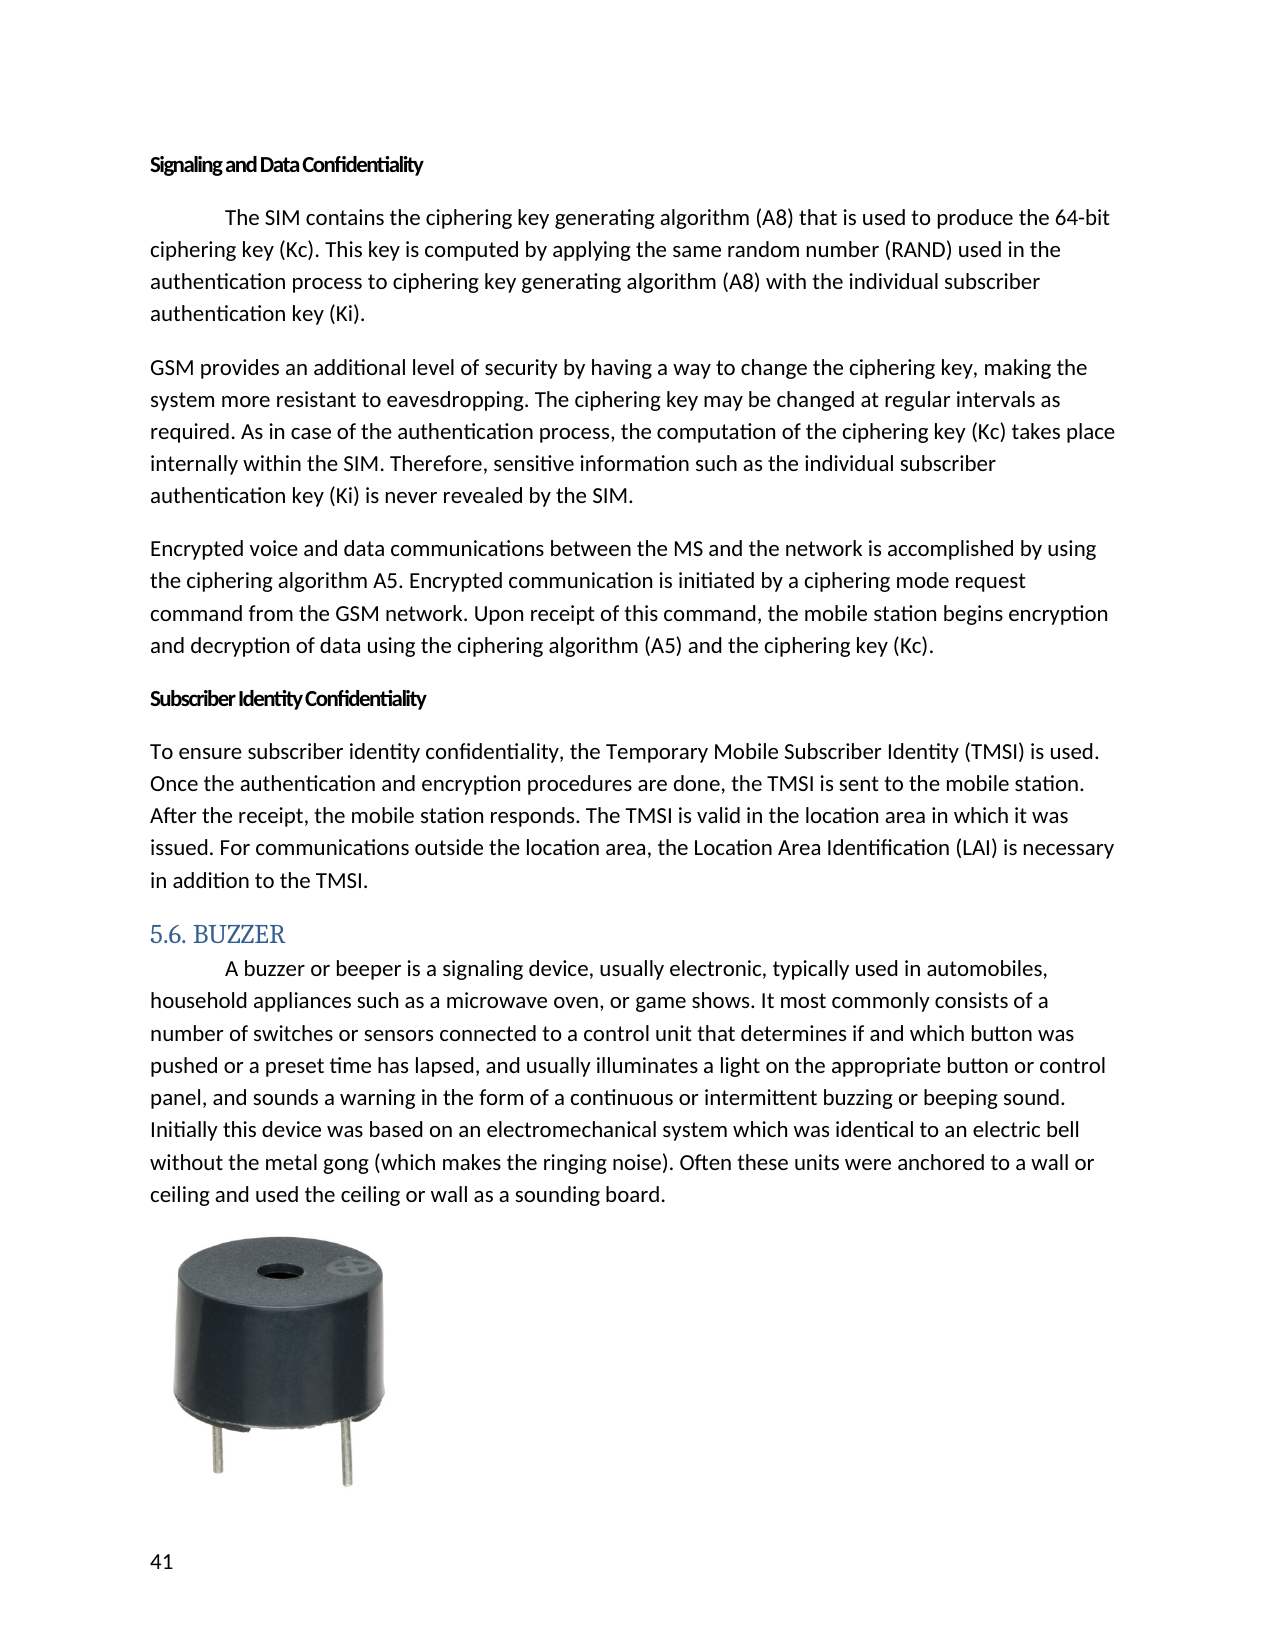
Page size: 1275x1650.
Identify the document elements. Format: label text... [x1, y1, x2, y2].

text GSM provides an additional level of security by having a way to change the ciphering key, making the system more resistant to eavesdropping. The ciphering key may be changed at regular intervals as required. As in case of the authentication process, the computation of the ciphering key (Kc) takes place internally within the SIM. Therefore, sensitive information such as the individual subscriber authentication key (Ki) is never revealed by the SIM. [150, 353, 1125, 509]
text Signaling and Data Confidentiality [150, 150, 1125, 178]
text Encrypted voice and data communications between the MS and the network is accomplished by using the ciphering algorithm A5. Encrypted communication is initiated by a ciphering mode request command from the GSM network. Upon receipt of this command, the mobile station begins encryption and decryption of data using the ciphering algorithm (A5) and the ciphering key (Kc). [150, 534, 1125, 659]
text The SIM contains the ciphering key generating algorithm (A8) that is used to produce the 64-bit ciphering key (Kc). This key is computed by applying the same random number (RAND) used in the authentication process to ciphering key generating algorithm (A8) with the individual subscriber authentication key (Ki). [150, 203, 1125, 328]
subtitle 5.6. BUZZER [150, 919, 1125, 950]
picture [150, 1232, 408, 1491]
text Subscriber Identity Confidentiality [150, 684, 1125, 712]
text A buzzer or beeper is a signaling device, usually electronic, typically used in automobiles, household appliances such as a microwave oven, or game shows. It most commonly consists of a number of switches or sensors connected to a control unit that determines if and which button was pushed or a preset time has lapsed, and usually illuminates a light on the appropriate button or control panel, and sounds a warning in the form of a continuous or intermittent buzzing or beeping sound. Initially this device was based on an electromechanical system which was identical to an electric bell without the metal gong (which makes the ringing noise). Often these units were anchored to a wall or ceiling and used the ceiling or wall as a sounding board. [150, 954, 1125, 1208]
text To ensure subscriber identity confidentiality, the Temporary Mobile Subscriber Identity (TMSI) is used. Once the authentication and encryption procedures are done, the TMSI is sent to the mobile station. After the receipt, the mobile station responds. The TMSI is valid in the location area in which it was issued. For communications outside the location area, the Location Area Identification (LAI) is necessary in addition to the TMSI. [150, 737, 1125, 894]
